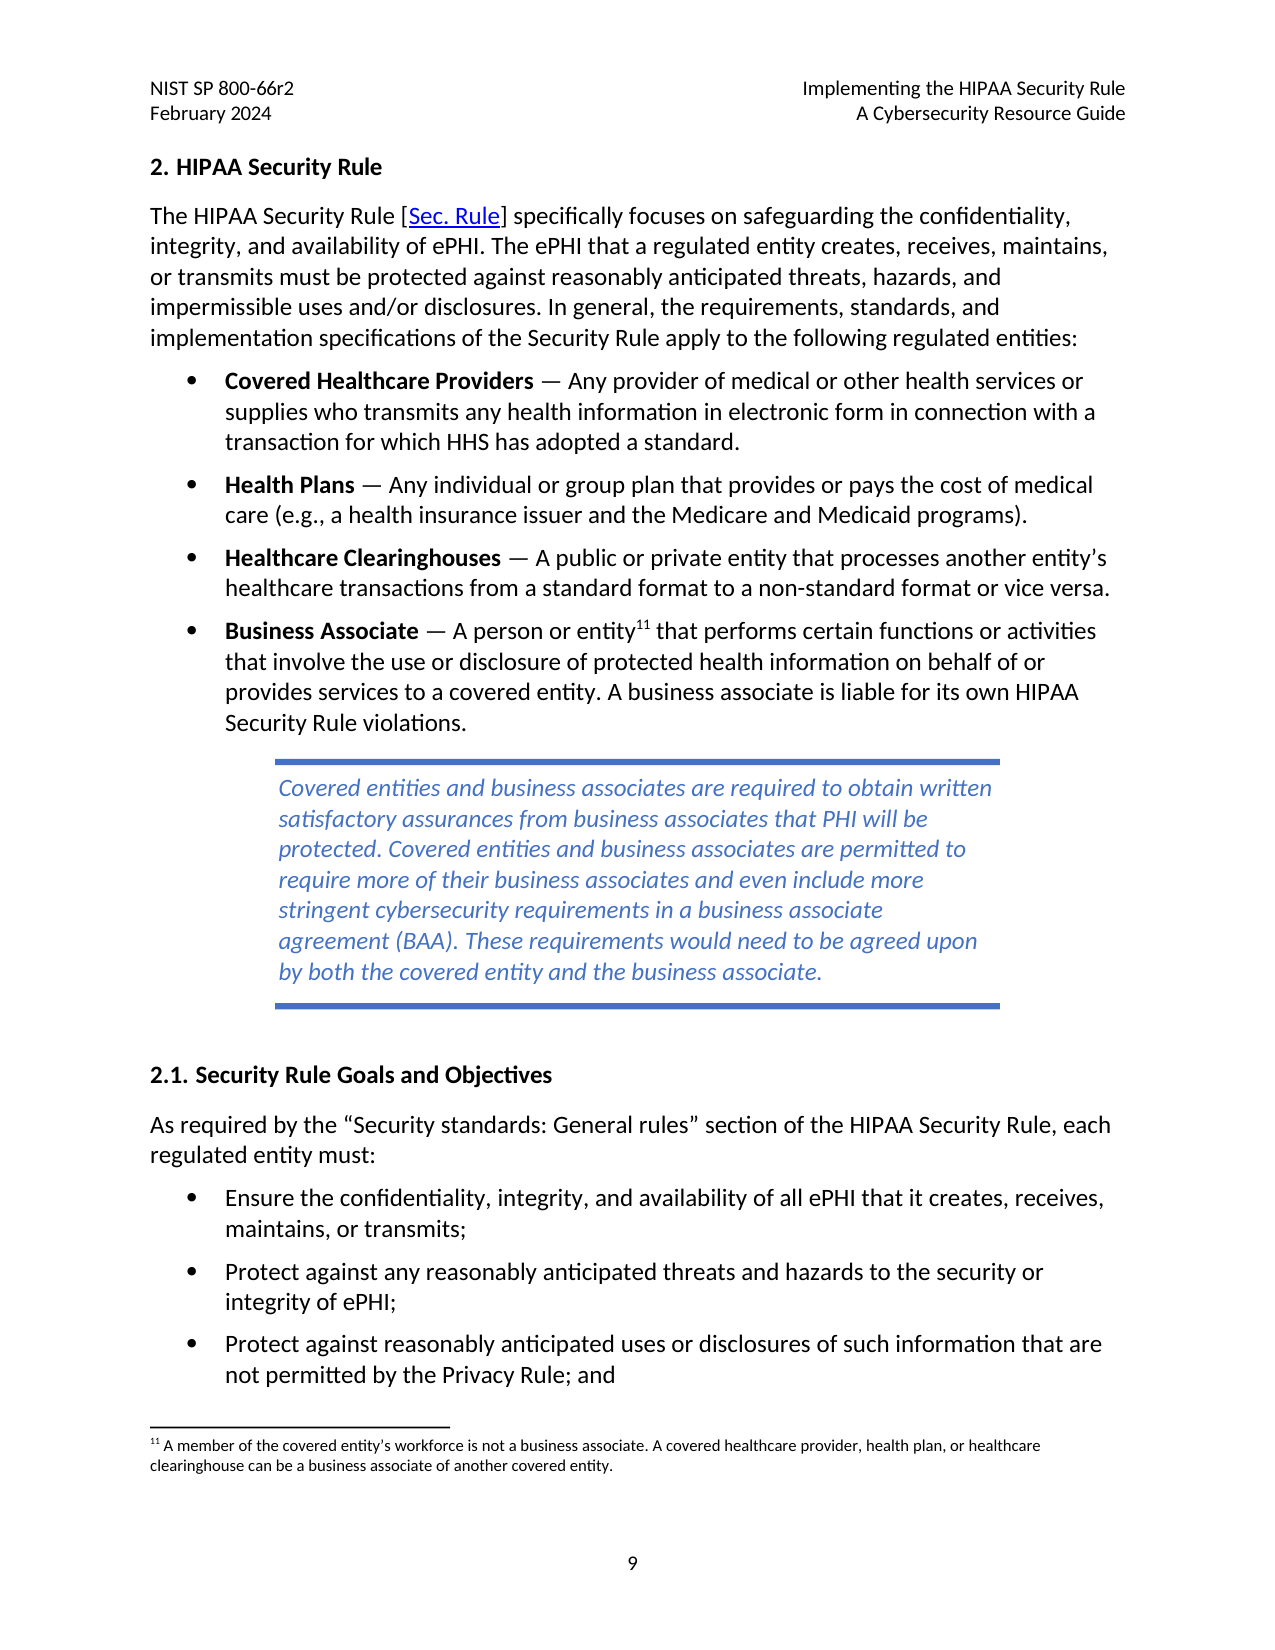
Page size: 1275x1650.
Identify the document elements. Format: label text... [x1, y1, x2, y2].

list Protect against reasonably anticipated uses or disclosures of such information that are not permitted by the Privacy Rule; and [187, 1329, 1103, 1390]
list Health Plans — Any individual or group plan that provides or pays the cost of medical care (e.g., a health insurance issuer and the Medicare and Medicaid programs). [187, 469, 1094, 530]
subtitle HIPAA Security Rule [150, 151, 1139, 181]
text 11 A member of the covered entity’s workforce is not a business associate. A covered healthcare provider, health plan, or healthcare clearinghouse can be a business associate of another covered entity. [150, 1435, 1120, 1476]
text As required by the “Security standards: General rules” section of the HIPAA Security Rule, each regulated entity must: [150, 1109, 1139, 1170]
list Protect against any reasonably anticipated threats and hazards to the security or integrity of ePHI; [187, 1256, 1044, 1317]
list Covered Healthcare Providers — Any provider of medical or other health services or supplies who transmits any health information in electronic form in connection with a transaction for which HHS has adopted a standard. [187, 365, 1097, 457]
text Covered entities and business associates are required to obtain written satisfactory assurances from business associates that PHI will be protected. Covered entities and business associates are permitted to require more of their business associates and even include more stringent cybersecurity requirements in a business associate agreement (BAA). These requirements would need to be agreed upon by both the covered entity and the business associate. [278, 772, 994, 986]
text The HIPAA Security Rule [Sec. Rule] specifically focuses on safeguarding the confidentiality, integrity, and availability of ePHI. The ePHI that a regulated entity creates, receives, maintains, or transmits must be protected against reasonably anticipated threats, hazards, and impermissible uses and/or disclosures. In general, the requirements, standards, and implementation specifications of the Security Rule apply to the following regulated entities: [150, 200, 1120, 352]
list Healthcare Clearinghouses — A public or private entity that processes another entity’s healthcare transactions from a standard format to a non-standard format or vice versa. [187, 542, 1112, 603]
list Ensure the confidentiality, integrity, and availability of all ePHI that it creates, receives, maintains, or transmits; [187, 1182, 1106, 1243]
list Business Associate — A person or entity11 that performs certain functions or activities that involve the use or disclosure of protected health information on behalf of or provides services to a covered entity. A business associate is liable for its own HIPAA Security Rule violations. [187, 616, 1101, 738]
subtitle Security Rule Goals and Objectives [150, 1059, 1139, 1090]
